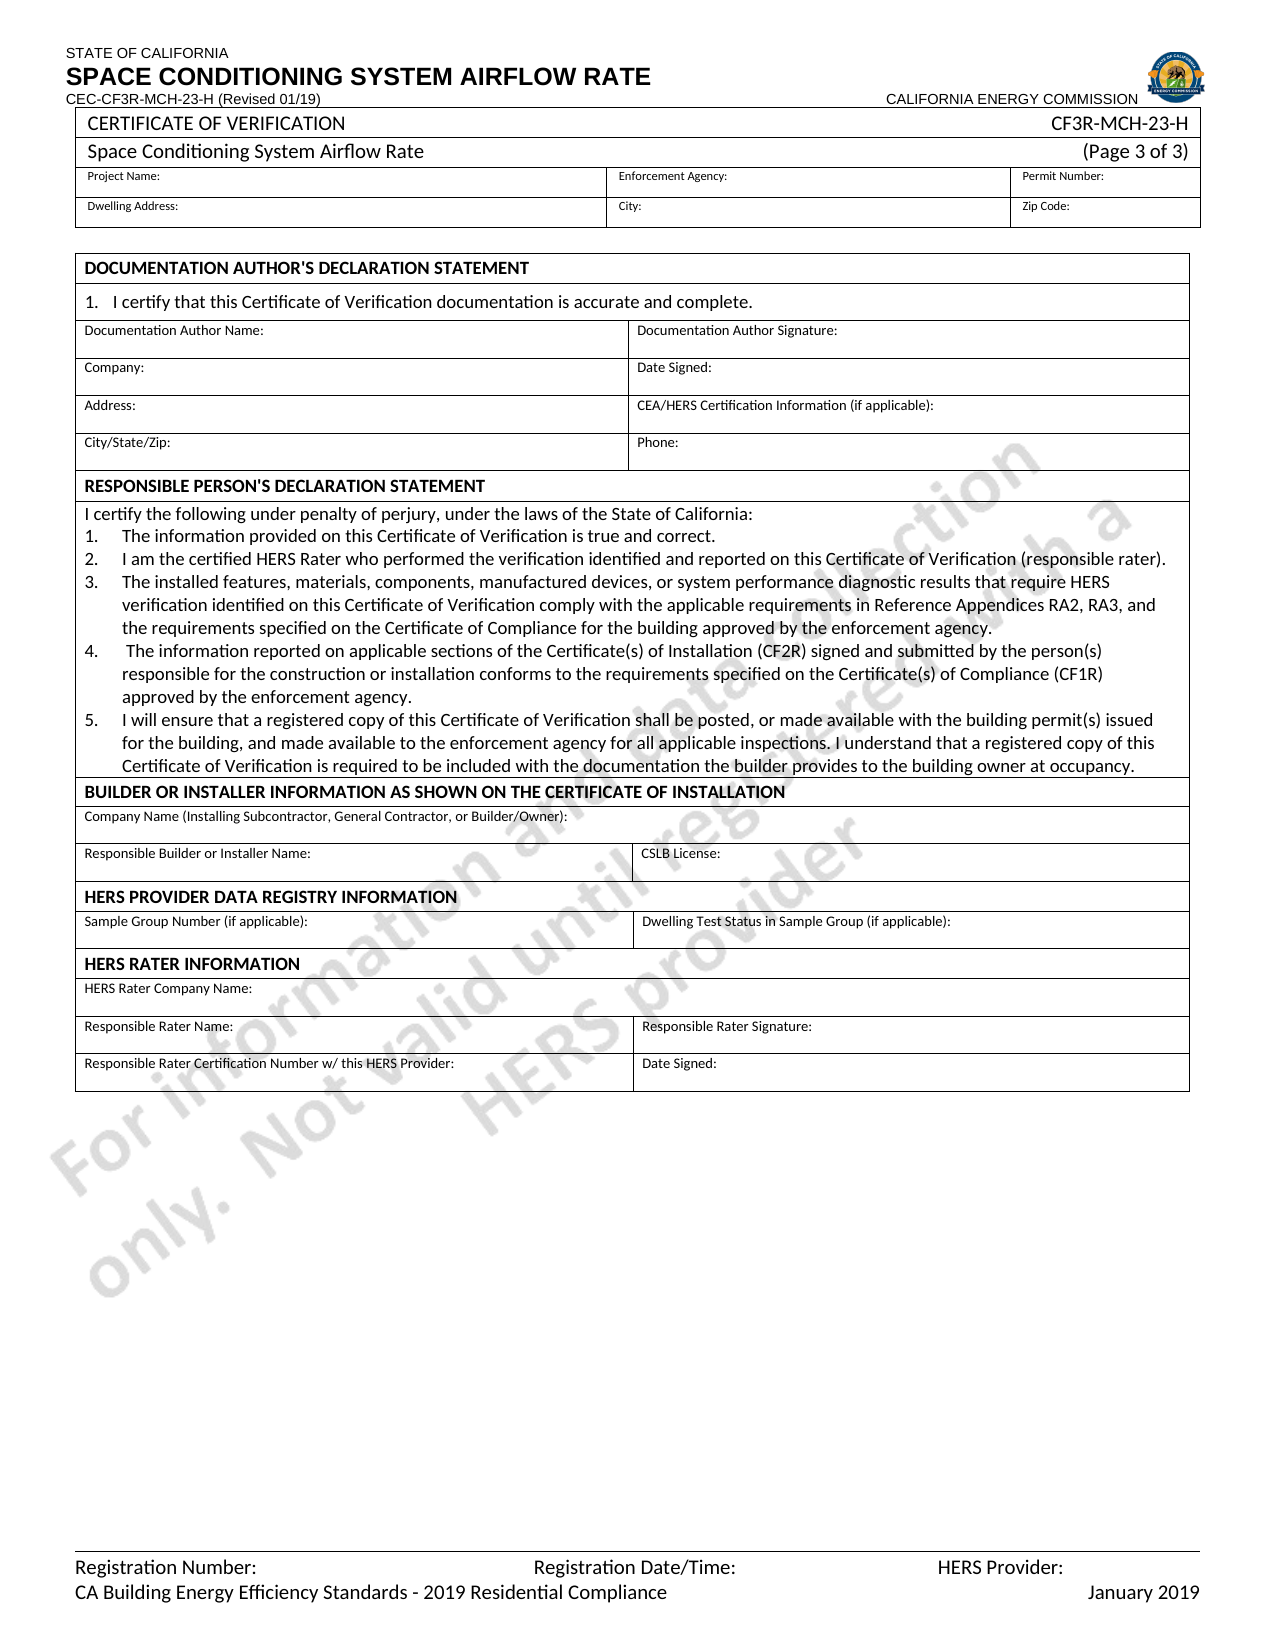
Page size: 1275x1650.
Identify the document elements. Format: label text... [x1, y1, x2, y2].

table_cell Address: [76, 396, 628, 432]
table_header Documentation Author's Declaration Statement [76, 254, 1189, 282]
table_cell Responsible Rater Certification Number w/ this HERS Provider: [76, 1054, 633, 1091]
table_cell I certify the following under penalty of perjury, under the laws of the State of California: The information provided on this Certificate of Verification is true and correct. I am the certified HERS Rater who performed the verification identified and reported on this Certificate of Verification (responsible rater). The installed features, materials, components, manufactured devices, or system performance diagnostic results that require HERS verification identified on this Certificate of Verification comply with the applicable requirements in Reference Appendices RA2, RA3, and the requirements specified on the Certificate of Compliance for the building approved by the enforcement agency. The information reported on applicable sections of the Certificate(s) of Installation (CF2R) signed and submitted by the person(s) responsible for the construction or installation conforms to the requirements specified on the Certificate(s) of Compliance (CF1R) approved by the enforcement agency. I will ensure that a registered copy of this Certificate of Verification shall be posted, or made available with the building permit(s) issued for the building, and made available to the enforcement agency for all applicable inspections. I understand that a registered copy of this Certificate of Verification is required to be included with the documentation the builder provides to the building owner at occupancy. [76, 502, 1189, 777]
table_cell Responsible Rater Name: [76, 1017, 633, 1053]
table_cell Company: [76, 359, 628, 395]
table_cell HERS PROVIDER DATA REGISTRY INFORMATION [76, 882, 1189, 911]
table_cell Documentation Author Name: [76, 321, 628, 357]
table_cell Sample Group Number (if applicable): [76, 912, 633, 948]
table_cell BUILDER OR INSTALLER INFORMATION AS SHOWN ON THE CERTIFICATE OF INSTALLATION [76, 778, 1189, 806]
table_cell Date Signed: [629, 359, 1189, 395]
table_cell Date Signed: [634, 1054, 1189, 1091]
table_cell City/State/Zip: [76, 434, 628, 470]
table_cell Responsible Person's Declaration statement [76, 471, 1189, 501]
table_cell Documentation Author Signature: [629, 321, 1189, 357]
table_cell Responsible Rater Signature: [634, 1017, 1189, 1053]
table_cell CEA/HERS Certification Information (if applicable): [629, 396, 1189, 432]
table_cell Company Name (Installing Subcontractor, General Contractor, or Builder/Owner): [76, 807, 1189, 843]
table_cell Phone: [629, 434, 1189, 470]
picture [1147, 52, 1205, 103]
table_cell Dwelling Test Status in Sample Group (if applicable): [634, 912, 1189, 948]
table_cell Responsible Builder or Installer Name: [76, 844, 632, 881]
table_cell HERS RATER INFORMATION [76, 949, 1189, 978]
table_cell I certify that this Certificate of Verification documentation is accurate and complete. [76, 284, 1189, 320]
table_cell HERS Rater Company Name: [76, 979, 1189, 1016]
table_cell CSLB License: [633, 844, 1189, 881]
